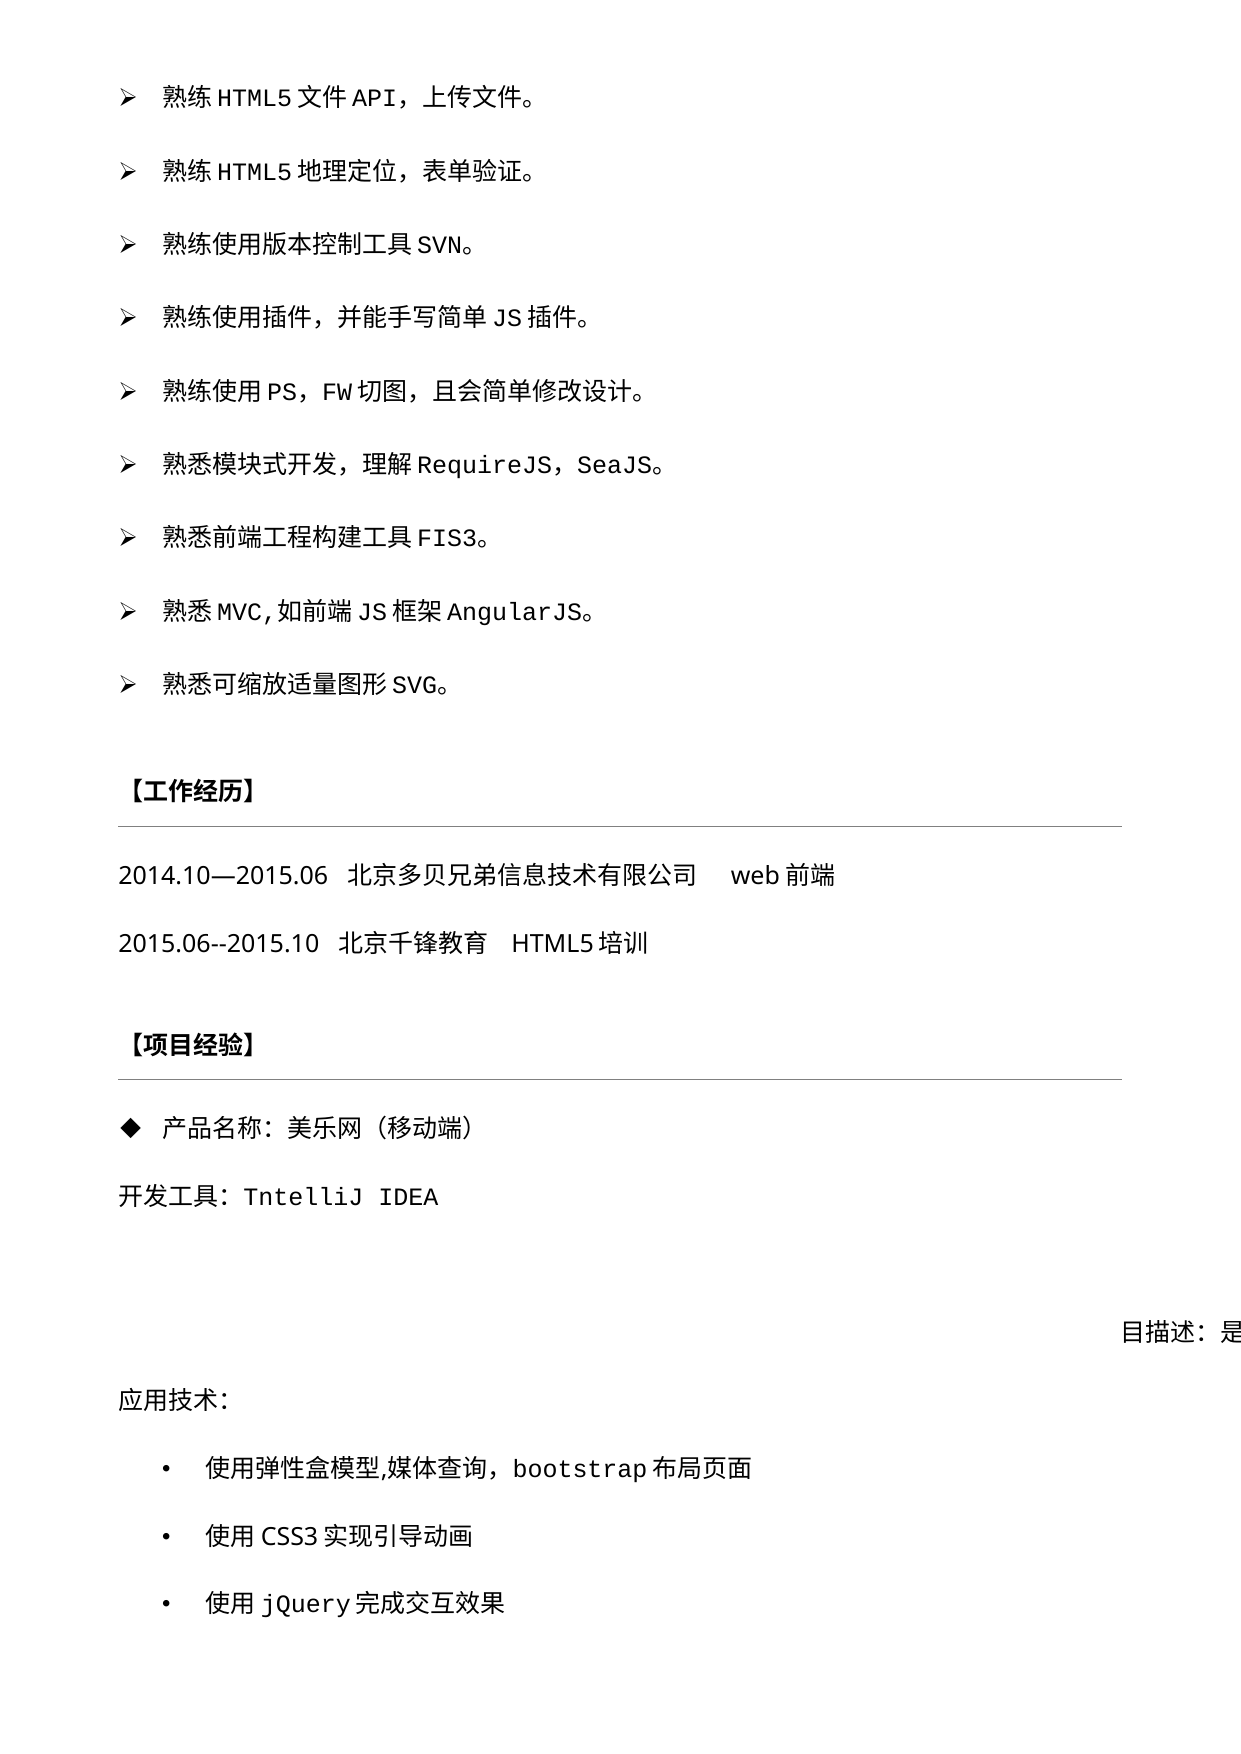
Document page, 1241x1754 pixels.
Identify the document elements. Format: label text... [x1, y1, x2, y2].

list 使用CSS3实现引导动画 [162, 1500, 1122, 1568]
list 熟悉MVC,如前端JS框架AngularJS。 [118, 575, 1122, 643]
text 2014.10—2015.06 北京多贝兄弟信息技术有限公司 web前端 [118, 839, 1122, 907]
list 使用弹性盒模型,媒体查询，bootstrap布局页面 [162, 1432, 1122, 1500]
list 熟悉可缩放适量图形SVG。 [118, 649, 1122, 717]
text 应用技术： [118, 1364, 1122, 1432]
list 熟练HTML5文件API，上传文件。 [118, 62, 1122, 130]
list 使用jQuery完成交互效果 [162, 1568, 1122, 1636]
text 【项目经验】 [118, 1009, 1122, 1079]
list 熟练使用插件，并能手写简单JS插件。 [118, 282, 1122, 350]
text 【工作经历】 [118, 756, 1122, 826]
list 熟练使用PS，FW切图，且会简单修改设计。 [118, 355, 1122, 423]
list 熟悉模块式开发，理解RequireJS，SeaJS。 [118, 429, 1122, 497]
list 产品名称：美乐网（移动端） [118, 1093, 1122, 1161]
list 熟练使用版本控制工具SVN。 [118, 209, 1122, 277]
list 熟练HTML5地理定位，表单验证。 [118, 135, 1122, 203]
text 开发工具：TntelliJ IDEA [118, 1161, 1122, 1229]
text 项目描述：是一款购物商城的webApp,专注为消费者提供时尚商品的电子商务平台，经营品类包括服装、鞋类、配饰和化妆品等。 [1120, 1229, 1240, 1364]
list 熟悉前端工程构建工具FIS3。 [118, 502, 1122, 570]
text 2015.06--2015.10 北京千锋教育 HTML5培训 [118, 907, 1122, 975]
